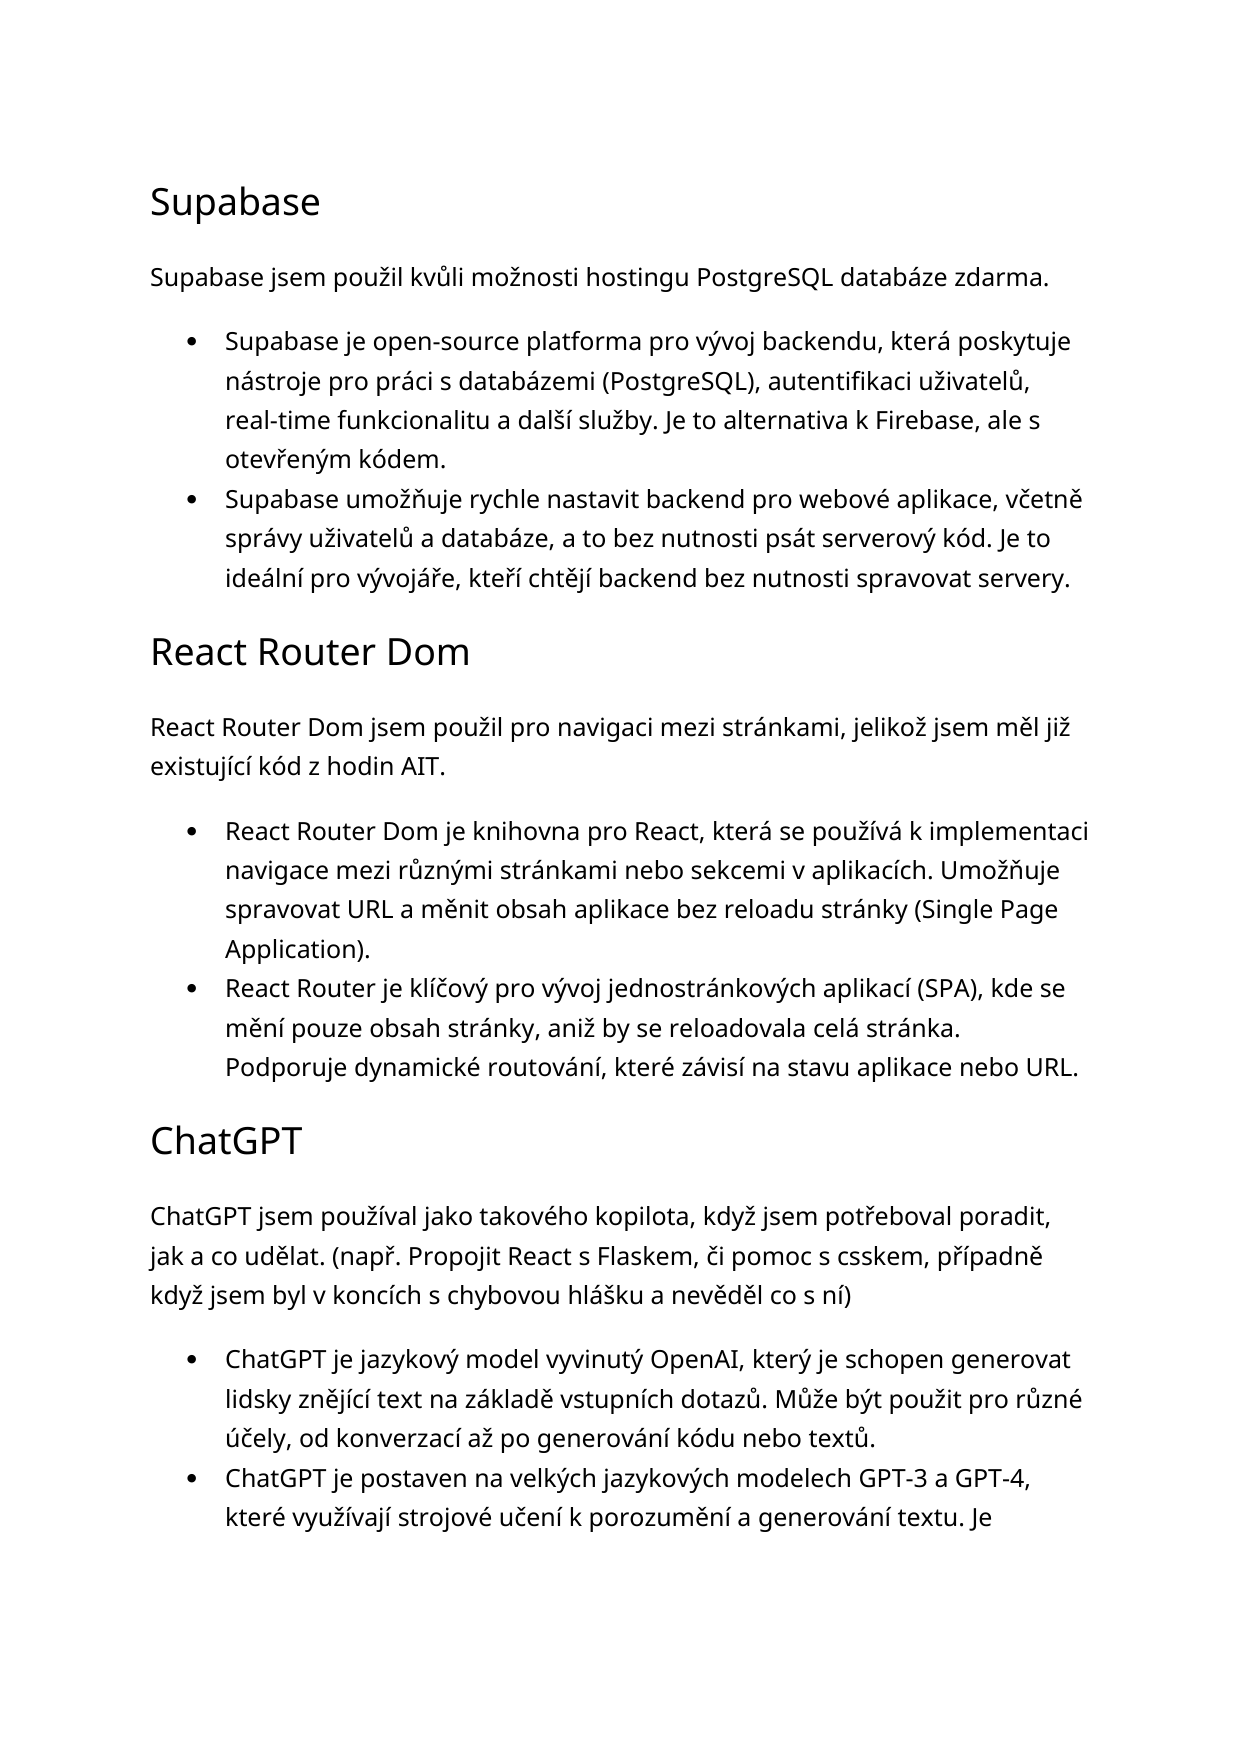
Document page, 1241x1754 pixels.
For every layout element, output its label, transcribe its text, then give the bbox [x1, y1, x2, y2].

text Supabase [150, 175, 1090, 226]
text React Router Dom jsem použil pro navigaci mezi stránkami, jelikož jsem měl již existující kód z hodin AIT. [150, 709, 1090, 783]
text Supabase jsem použil kvůli možnosti hostingu PostgreSQL databáze zdarma. [150, 259, 1090, 293]
text ChatGPT [150, 1114, 1090, 1166]
list React Router je klíčový pro vývoj jednostránkových aplikací (SPA), kde se mění pouze obsah stránky, aniž by se reloadovala celá stránka. Podporuje dynamické routování, které závisí na stavu aplikace nebo URL. [187, 971, 1090, 1084]
list Supabase umožňuje rychle nastavit backend pro webové aplikace, včetně správy uživatelů a databáze, a to bez nutnosti psát serverový kód. Je to ideální pro vývojáře, kteří chtějí backend bez nutnosti spravovat servery. [187, 482, 1090, 594]
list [187, 1461, 1090, 1534]
text ChatGPT jsem používal jako takového kopilota, když jsem potřeboval poradit, jak a co udělat. (např. Propojit React s Flaskem, či pomoc s csskem, případně když jsem byl v koncích s chybovou hlášku a nevěděl co s ní) [150, 1199, 1090, 1312]
text React Router Dom [150, 625, 1090, 676]
list ChatGPT je jazykový model vyvinutý OpenAI, který je schopen generovat lidsky znějící text na základě vstupních dotazů. Může být použit pro různé účely, od konverzací až po generování kódu nebo textů. [187, 1342, 1090, 1455]
list Supabase je open-source platforma pro vývoj backendu, která poskytuje nástroje pro práci s databázemi (PostgreSQL), autentifikaci uživatelů, real-time funkcionalitu a další služby. Je to alternativa k Firebase, ale s otevřeným kódem. [187, 324, 1090, 476]
list React Router Dom je knihovna pro React, která se používá k implementaci navigace mezi různými stránkami nebo sekcemi v aplikacích. Umožňuje spravovat URL a měnit obsah aplikace bez reloadu stránky (Single Page Application). [187, 813, 1090, 966]
